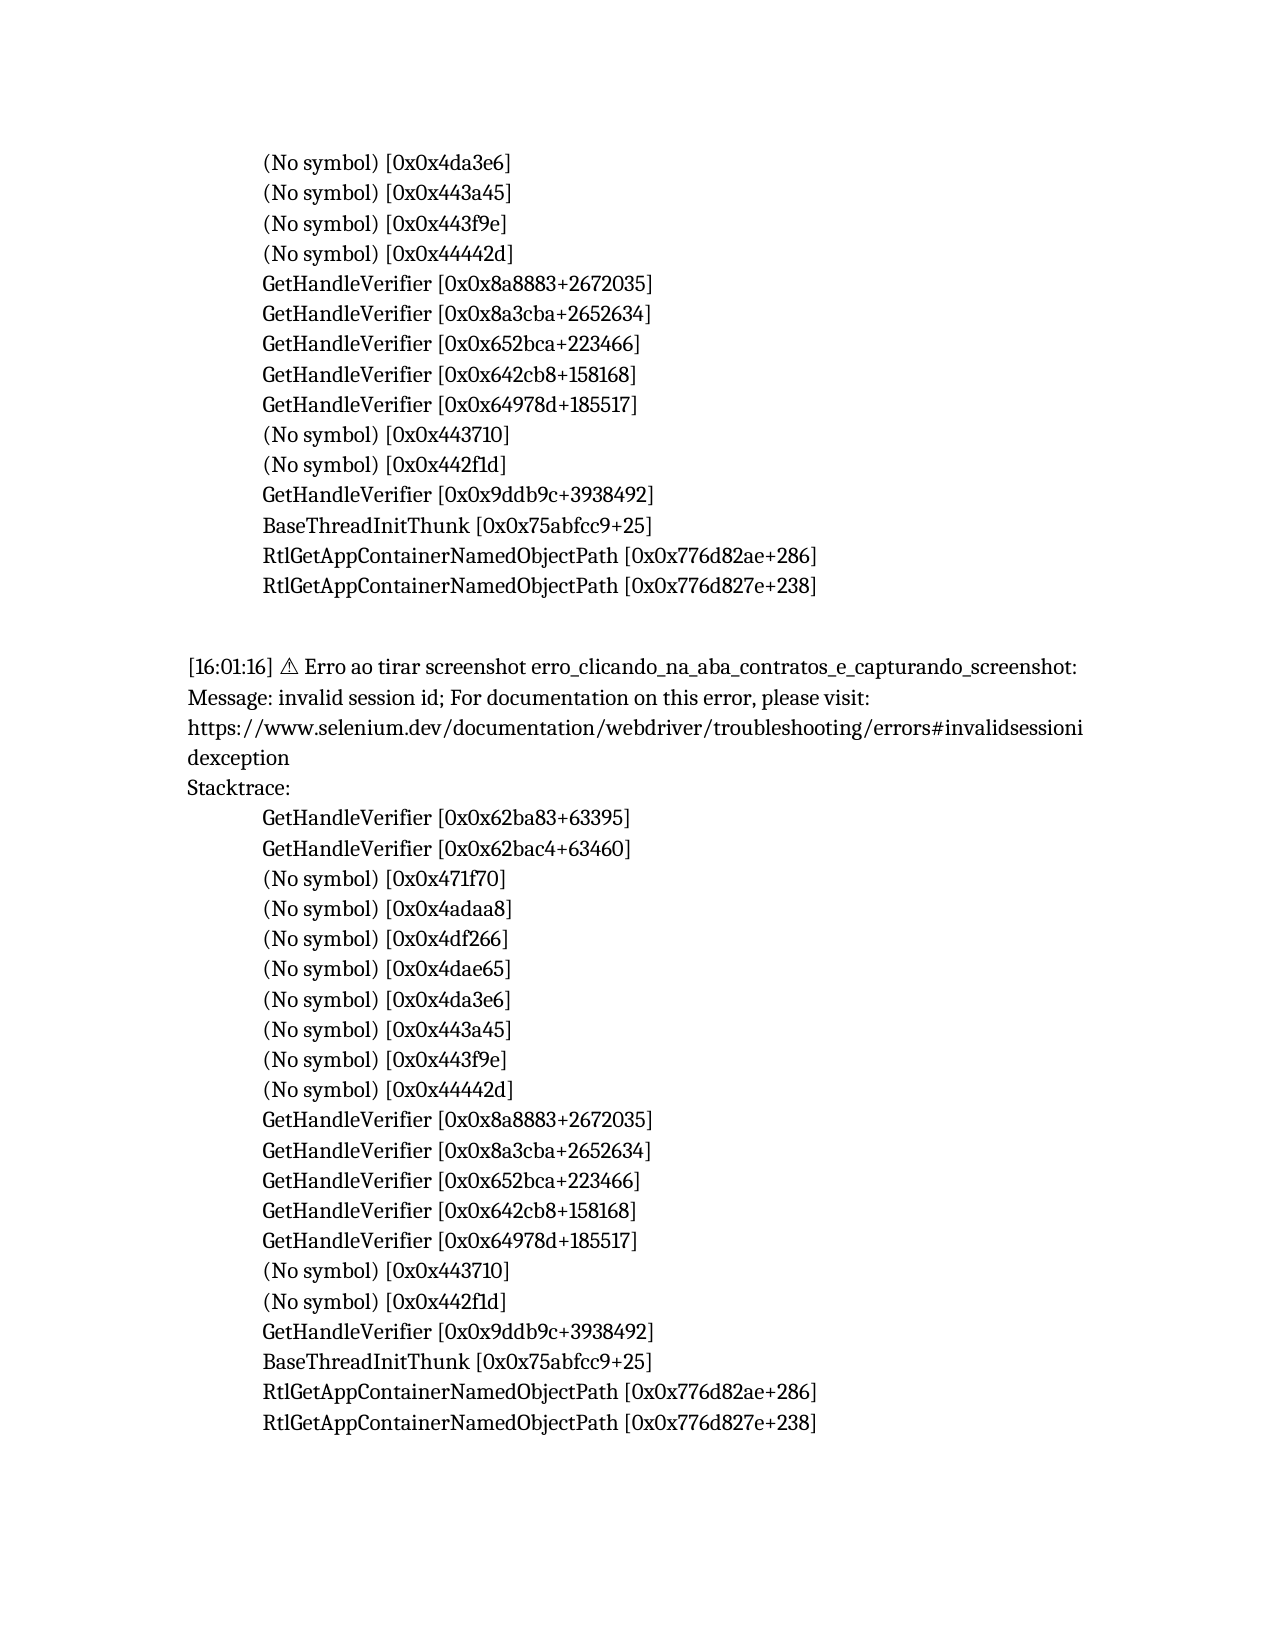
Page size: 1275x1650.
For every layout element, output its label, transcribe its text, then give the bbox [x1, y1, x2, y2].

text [187, 150, 1087, 629]
text [16:01:16] ⚠️ Erro ao tirar screenshot erro_clicando_na_aba_contratos_e_capturando_screenshot: Message: invalid session id; For documentation on this error, please visit: https://www.selenium.dev/documentation/webdriver/troubleshooting/errors#invalidsessionidexception Stacktrace: GetHandleVerifier [0x0x62ba83+63395] GetHandleVerifier [0x0x62bac4+63460] (No symbol) [0x0x471f70] (No symbol) [0x0x4adaa8] (No symbol) [0x0x4df266] (No symbol) [0x0x4dae65] (No symbol) [0x0x4da3e6] (No symbol) [0x0x443a45] (No symbol) [0x0x443f9e] (No symbol) [0x0x44442d] GetHandleVerifier [0x0x8a8883+2672035] GetHandleVerifier [0x0x8a3cba+2652634] GetHandleVerifier [0x0x652bca+223466] GetHandleVerifier [0x0x642cb8+158168] GetHandleVerifier [0x0x64978d+185517] (No symbol) [0x0x443710] (No symbol) [0x0x442f1d] GetHandleVerifier [0x0x9ddb9c+3938492] BaseThreadInitThunk [0x0x75abfcc9+25] RtlGetAppContainerNamedObjectPath [0x0x776d82ae+286] RtlGetAppContainerNamedObjectPath [0x0x776d827e+238] [187, 654, 1087, 1466]
